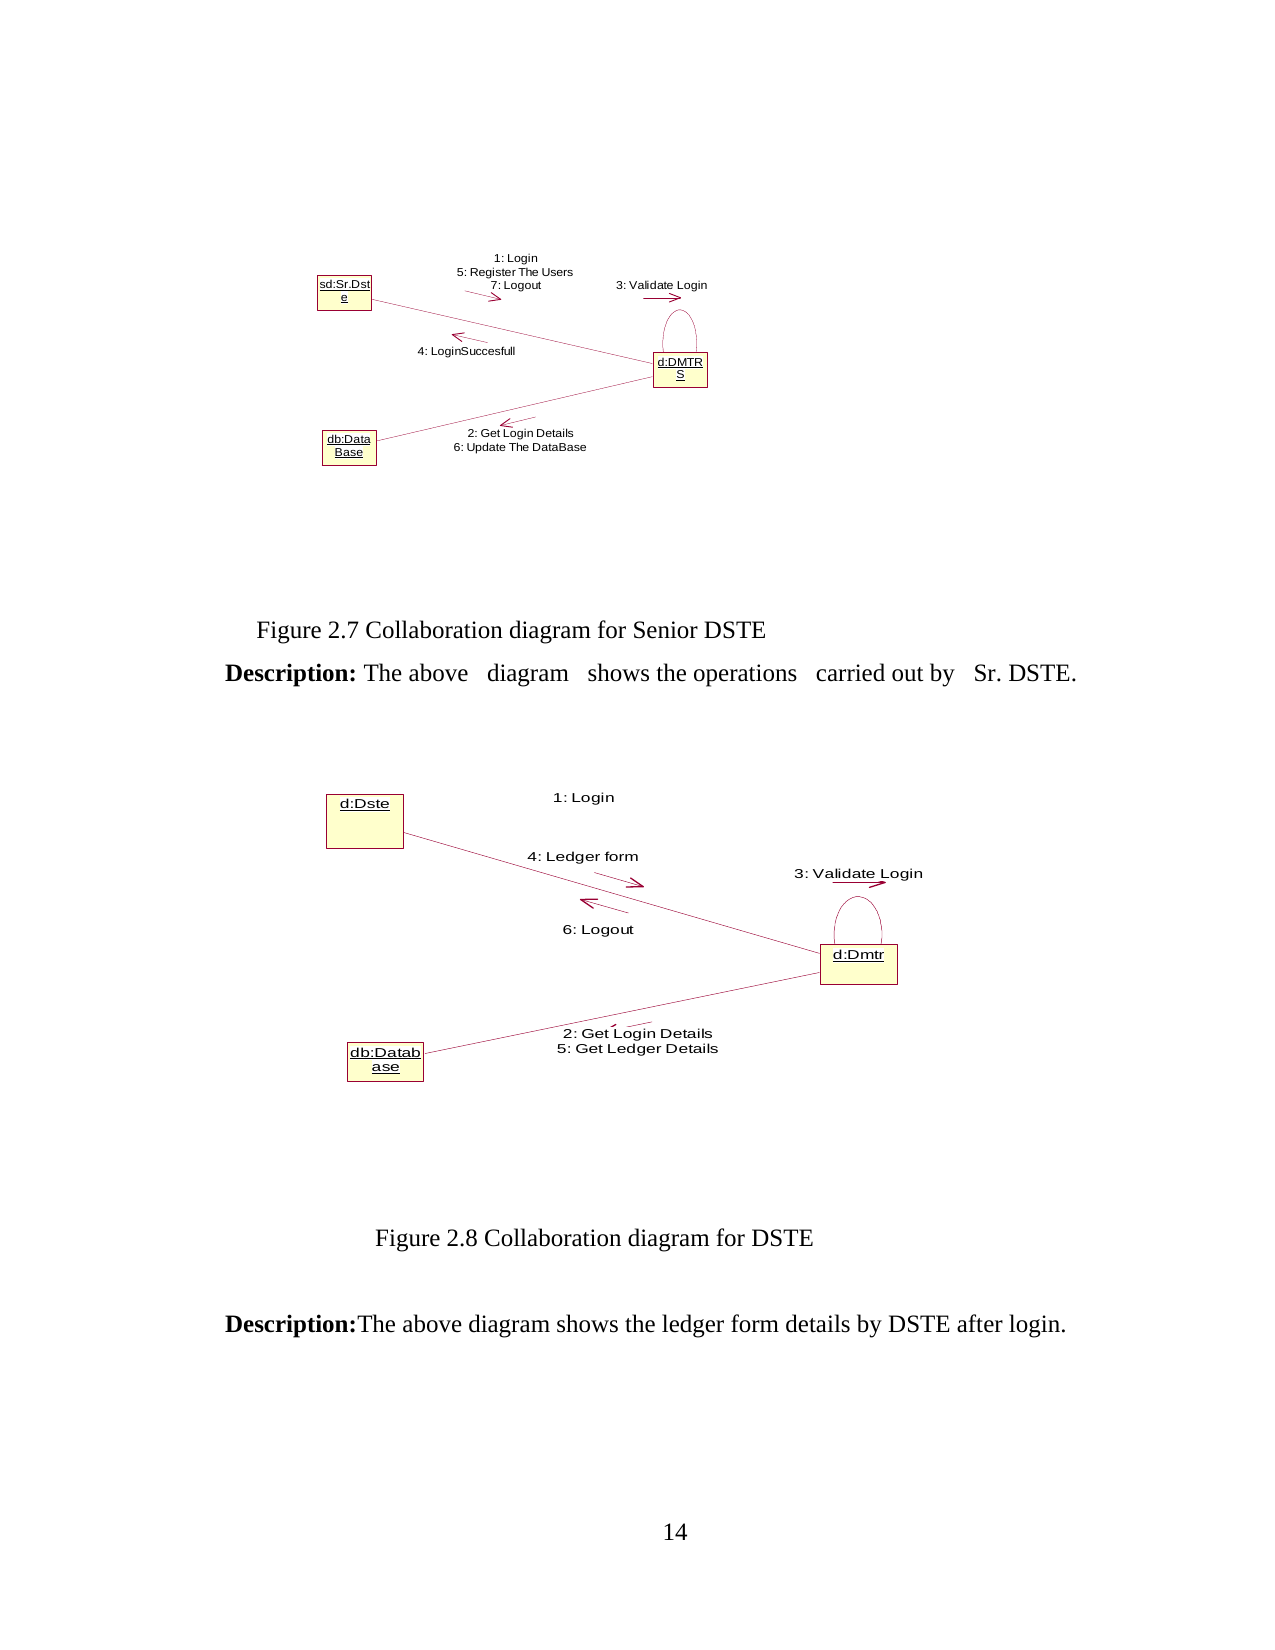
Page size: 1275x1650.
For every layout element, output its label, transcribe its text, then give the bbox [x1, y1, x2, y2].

text Figure 2.7 Collaboration diagram for Senior DSTE [225, 615, 1125, 643]
text Description: The above diagram shows the operations carried out by Sr. DSTE. [225, 658, 1125, 687]
text Figure 2.8 Collaboration diagram for DSTE [225, 1223, 1125, 1252]
text Description:The above diagram shows the ledger form details by DSTE after login. [225, 1309, 1125, 1338]
